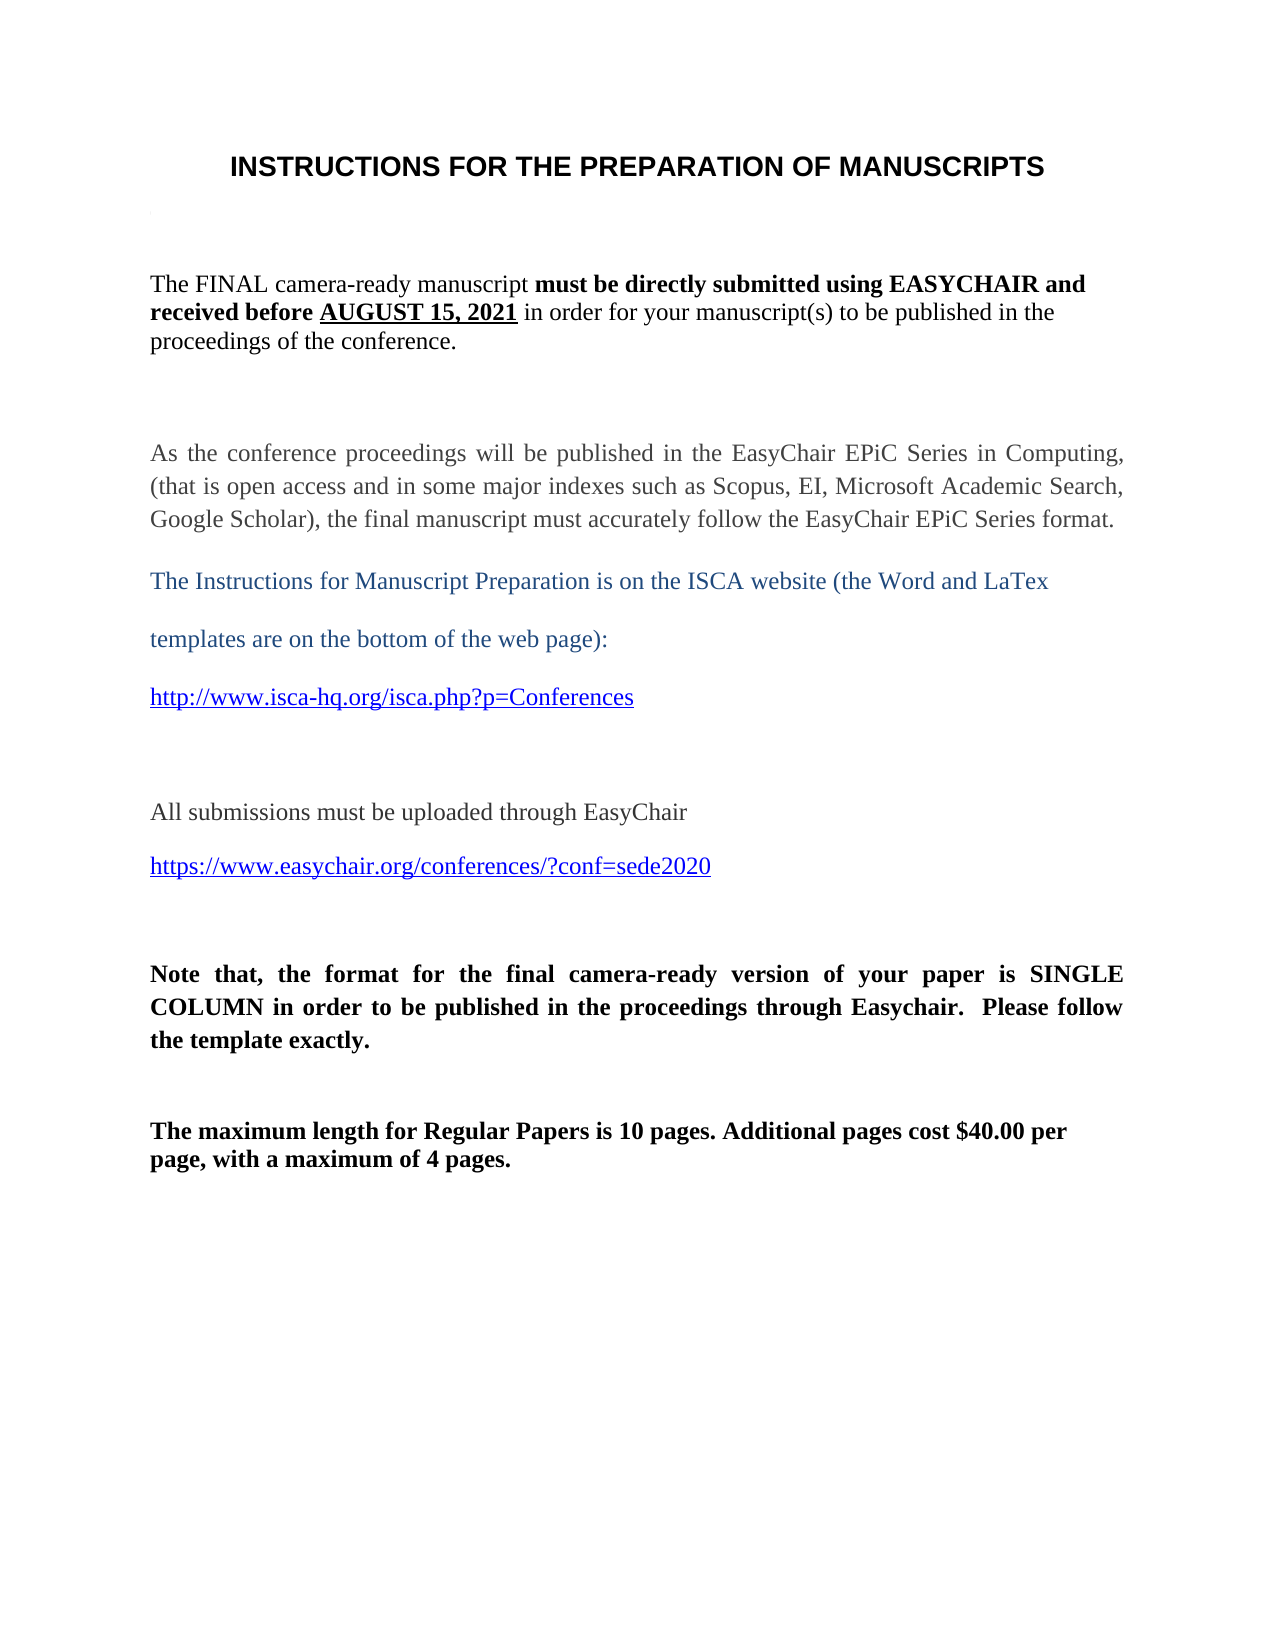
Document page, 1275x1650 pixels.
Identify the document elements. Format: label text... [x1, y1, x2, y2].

text All submissions must be uploaded through EasyChair [150, 797, 1125, 826]
text Note that, the format for the final camera-ready version of your paper is SINGLE COLUMN in order to be published in the proceedings through Easychair. Please follow the template exactly. [150, 959, 1125, 1053]
text https://www.easychair.org/conferences/?conf=sede2020 [150, 851, 1125, 880]
text The maximum length for Regular Papers is 10 pages. Additional pages cost $40.00 per page, with a maximum of 4 pages. [150, 1087, 1125, 1201]
text The FINAL camera-ready manuscript must be directly submitted using EASYCHAIR and received before AUGUST 15, 2021 in order for your manuscript(s) to be published in the proceedings of the conference. [150, 269, 1125, 355]
text As the conference proceedings will be published in the EasyChair EPiC Series in Computing, (that is open access and in some major indexes such as Scopus, EI, Microsoft Academic Search, Google Scholar), the final manuscript must accurately follow the EasyChair EPiC Series format. [150, 438, 1125, 533]
text http://www.isca-hq.org/isca.php?p=Conferences [150, 682, 1125, 711]
text templates are on the bottom of the web page): [150, 624, 1125, 653]
text The Instructions for Manuscript Preparation is on the ISCA website (the Word and LaTex [150, 566, 1125, 595]
text INSTRUCTIONS FOR THE PREPARATION OF MANUSCRIPTS [150, 150, 1125, 182]
